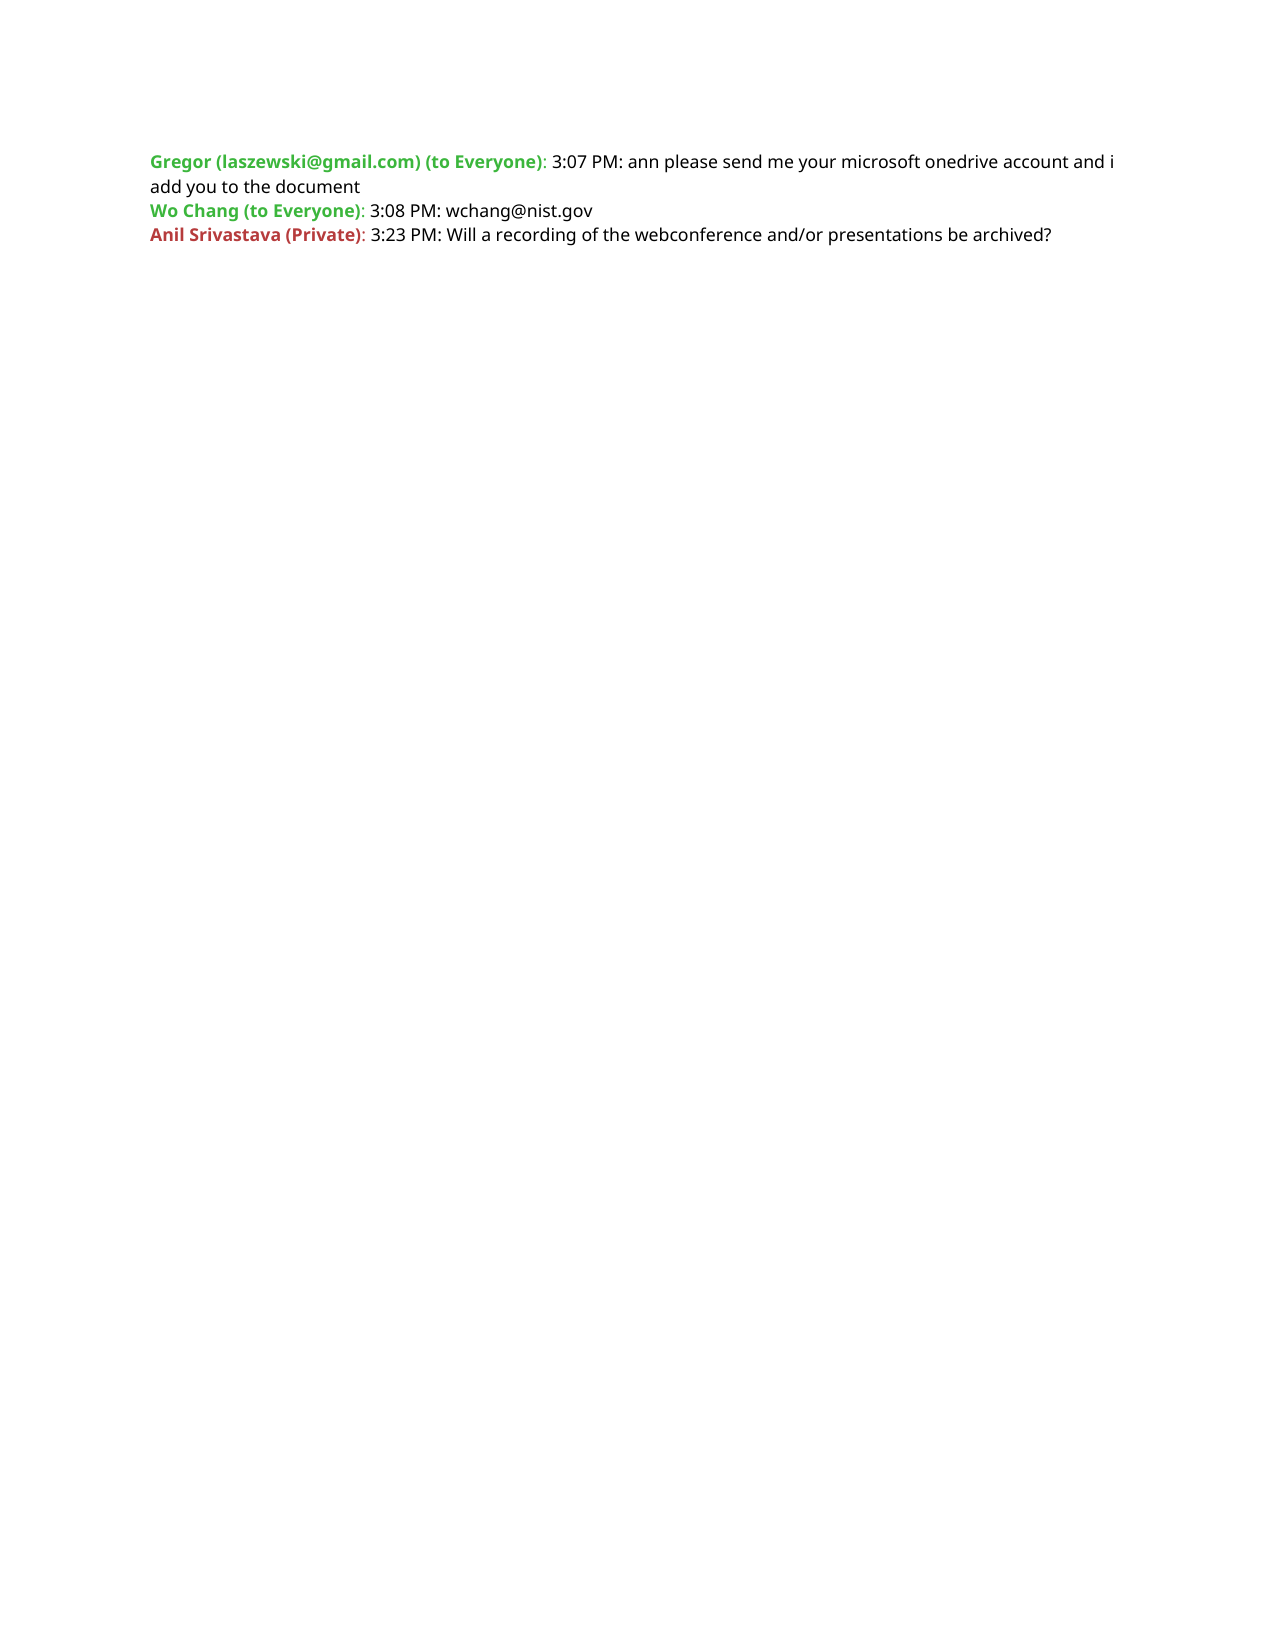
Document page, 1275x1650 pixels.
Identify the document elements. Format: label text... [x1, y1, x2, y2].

text Wo Chang (to Everyone): 3:08 PM: wchang@nist.gov [150, 198, 1125, 222]
text Anil Srivastava (Private): 3:23 PM: Will a recording of the webconference and/or presentations be archived? [150, 222, 1125, 247]
text Gregor (laszewski@gmail.com) (to Everyone): 3:07 PM: ann please send me your microsoft onedrive account and i add you to the document [150, 150, 1125, 198]
